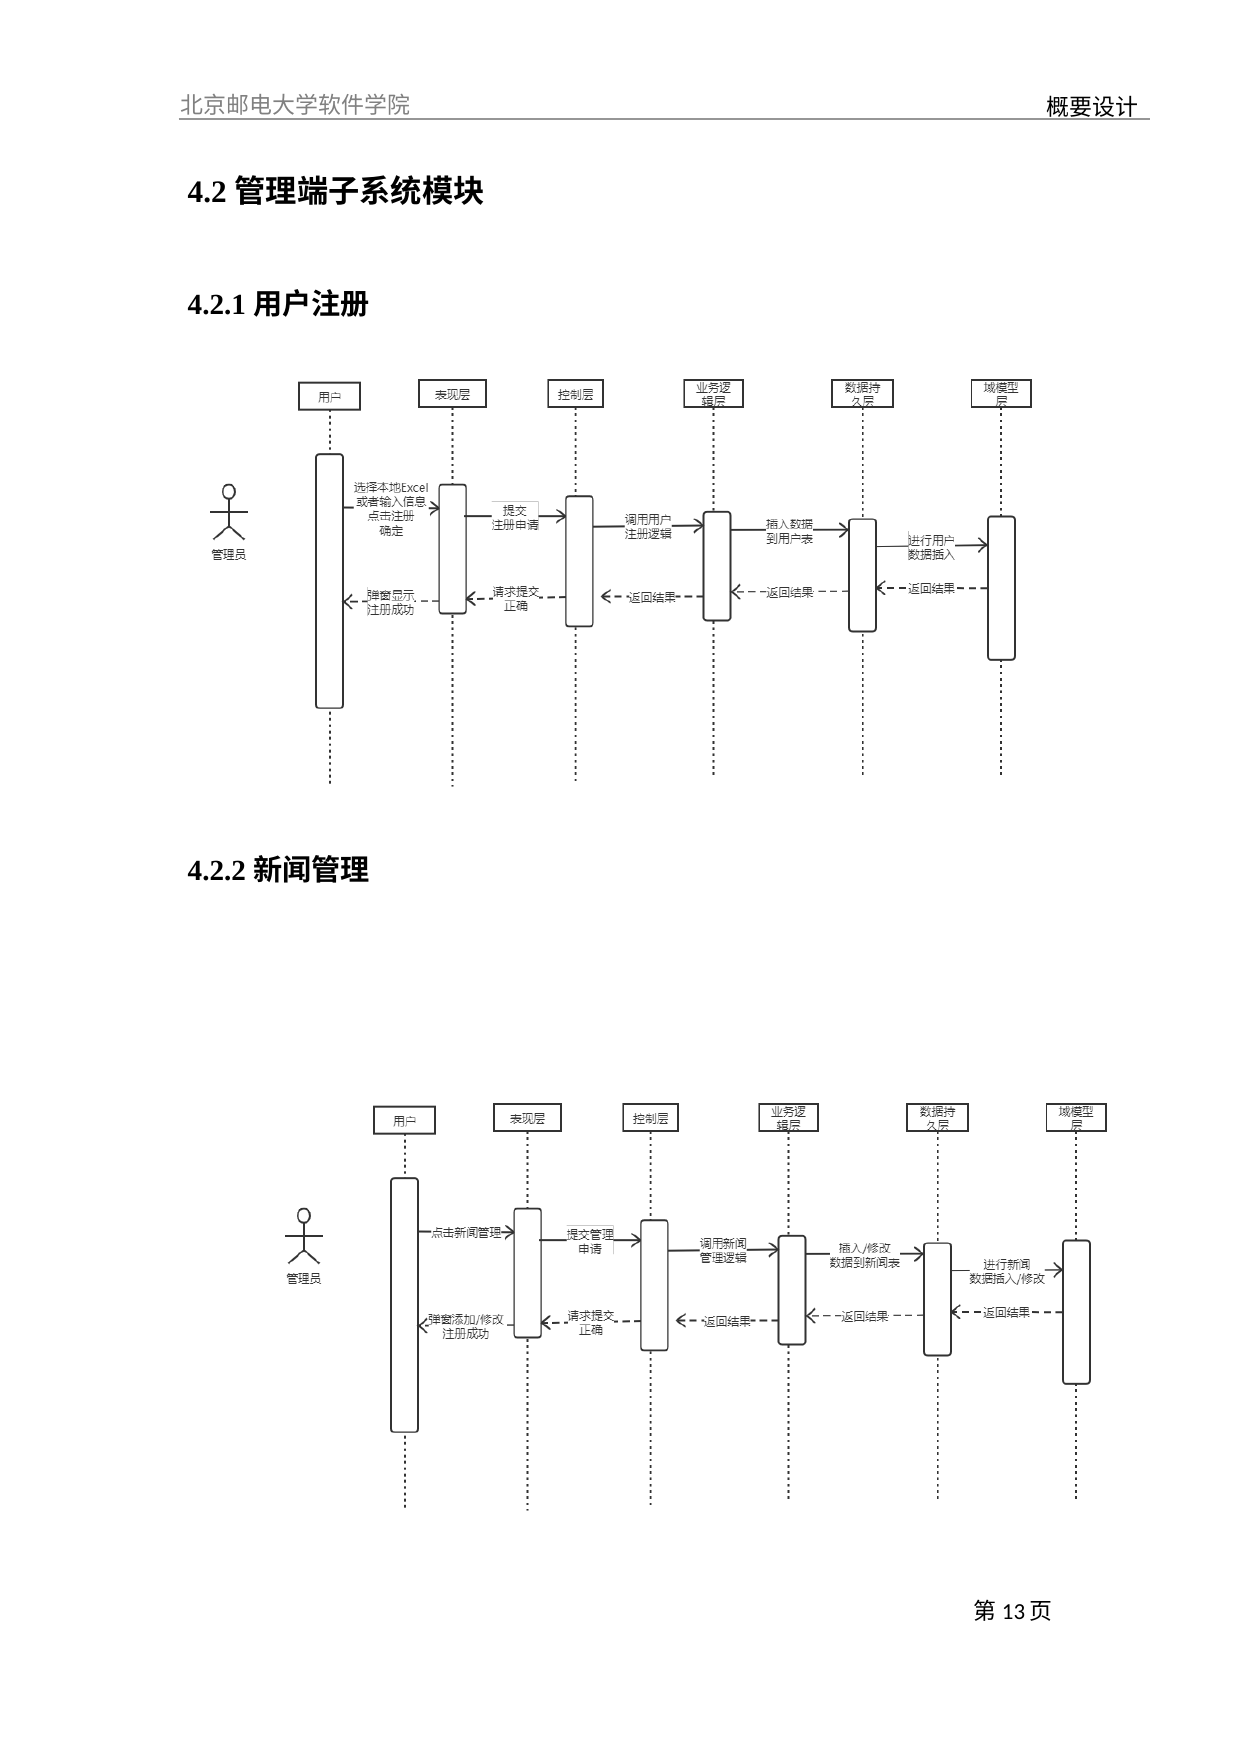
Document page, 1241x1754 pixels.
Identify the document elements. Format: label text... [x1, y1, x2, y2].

subtitle 4.2.1 用户注册 [187, 269, 1053, 334]
subtitle 4.2.2 新闻管理 [187, 835, 1053, 900]
picture [262, 1081, 1128, 1532]
subtitle 4.2 管理端子系统模块 [187, 156, 1053, 221]
picture [187, 357, 1053, 808]
